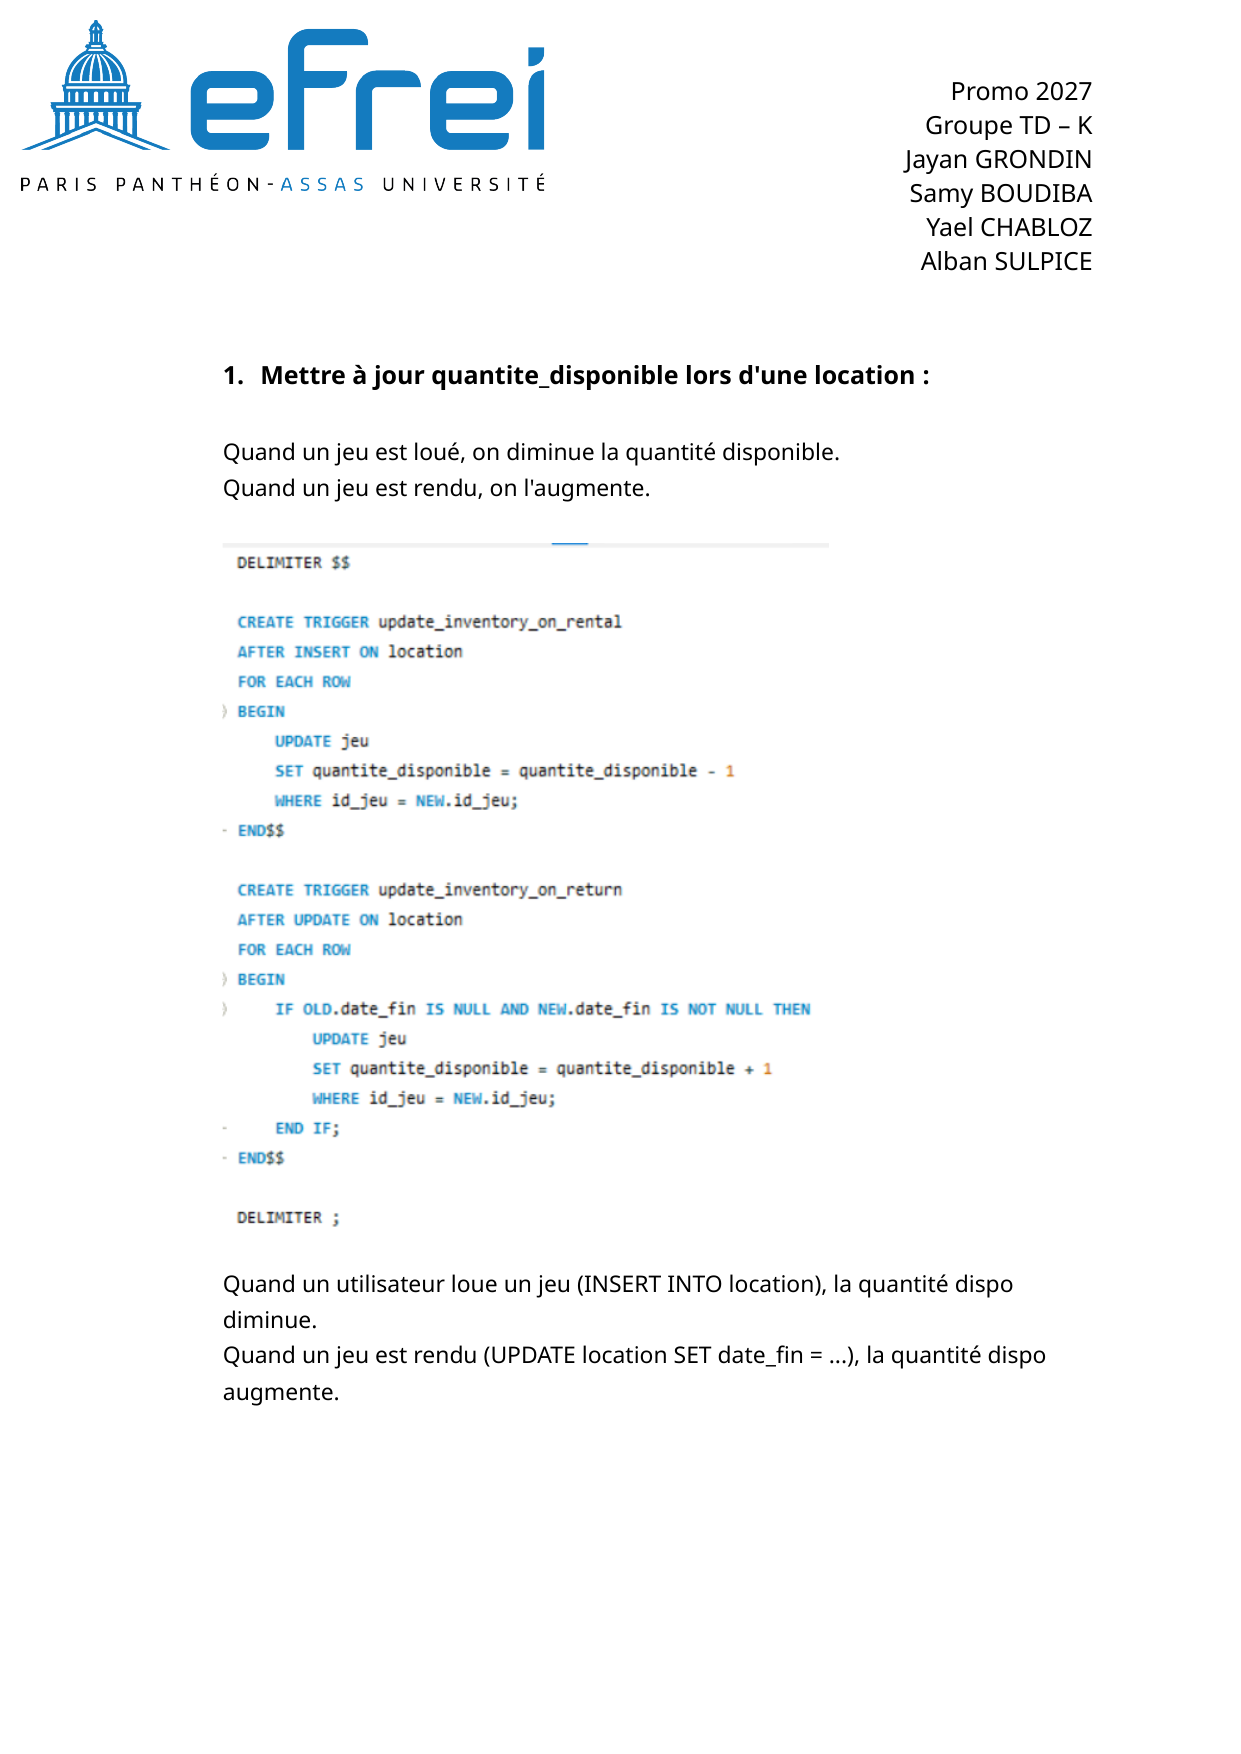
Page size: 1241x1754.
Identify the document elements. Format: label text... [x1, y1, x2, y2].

picture [222, 543, 829, 1227]
list Quand un jeu est loué, on diminue la quantité disponible. Quand un jeu est rendu, on l'augmente. [223, 436, 1093, 503]
picture [21, 20, 545, 191]
list Quand un utilisateur loue un jeu (INSERT INTO location), la quantité dispo diminue. Quand un jeu est rendu (UPDATE location SET date_fin = ...), la quantité dispo augmente. [223, 1268, 1093, 1407]
list Mettre à jour quantite_disponible lors d'une location : [223, 358, 1093, 392]
